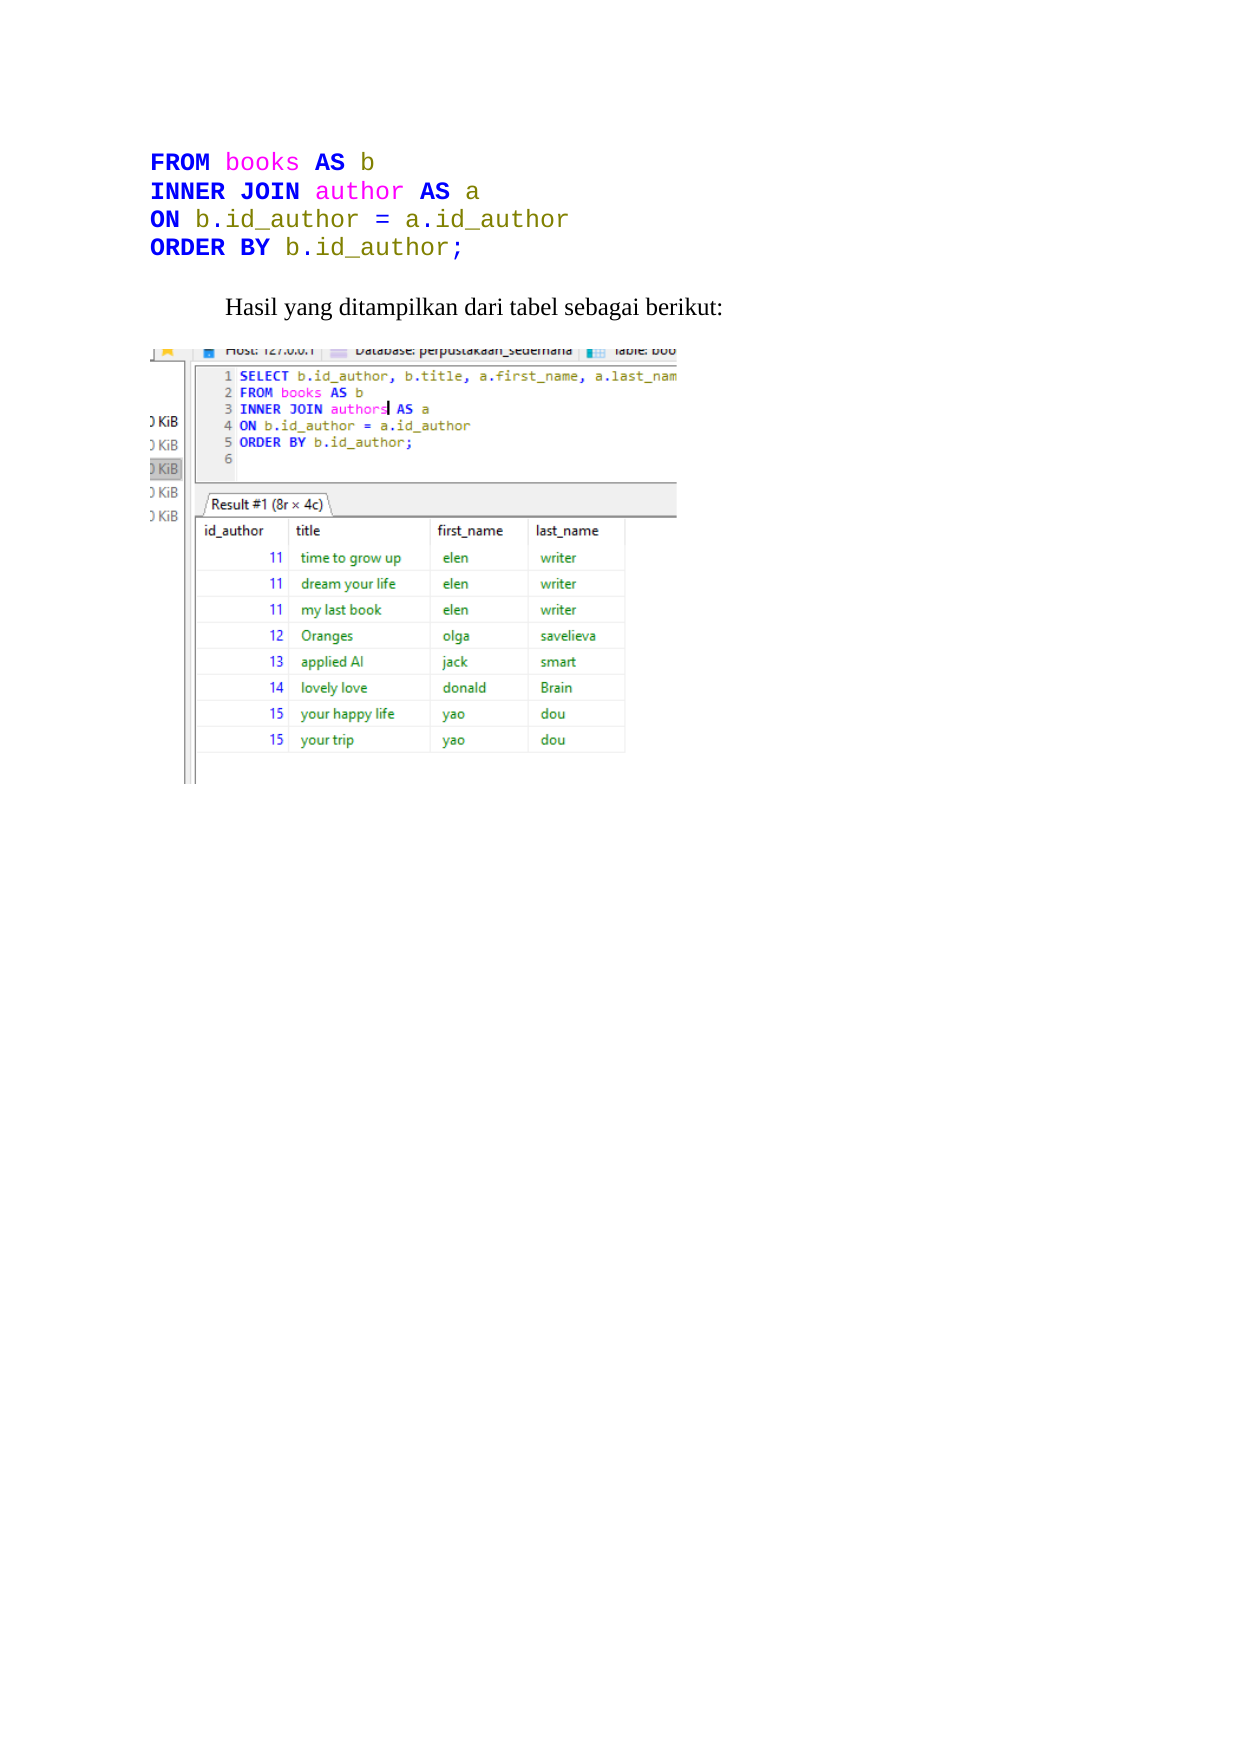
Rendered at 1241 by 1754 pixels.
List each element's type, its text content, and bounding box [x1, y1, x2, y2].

text Hasil yang ditampilkan dari tabel sebagai berikut: [150, 292, 1090, 321]
text FROM books AS b [150, 150, 1090, 178]
text ON b.id_author = a.id_author [150, 207, 1090, 235]
picture [150, 349, 677, 784]
text ORDER BY b.id_author; [150, 235, 1090, 263]
text INNER JOIN author AS a [150, 178, 1090, 207]
